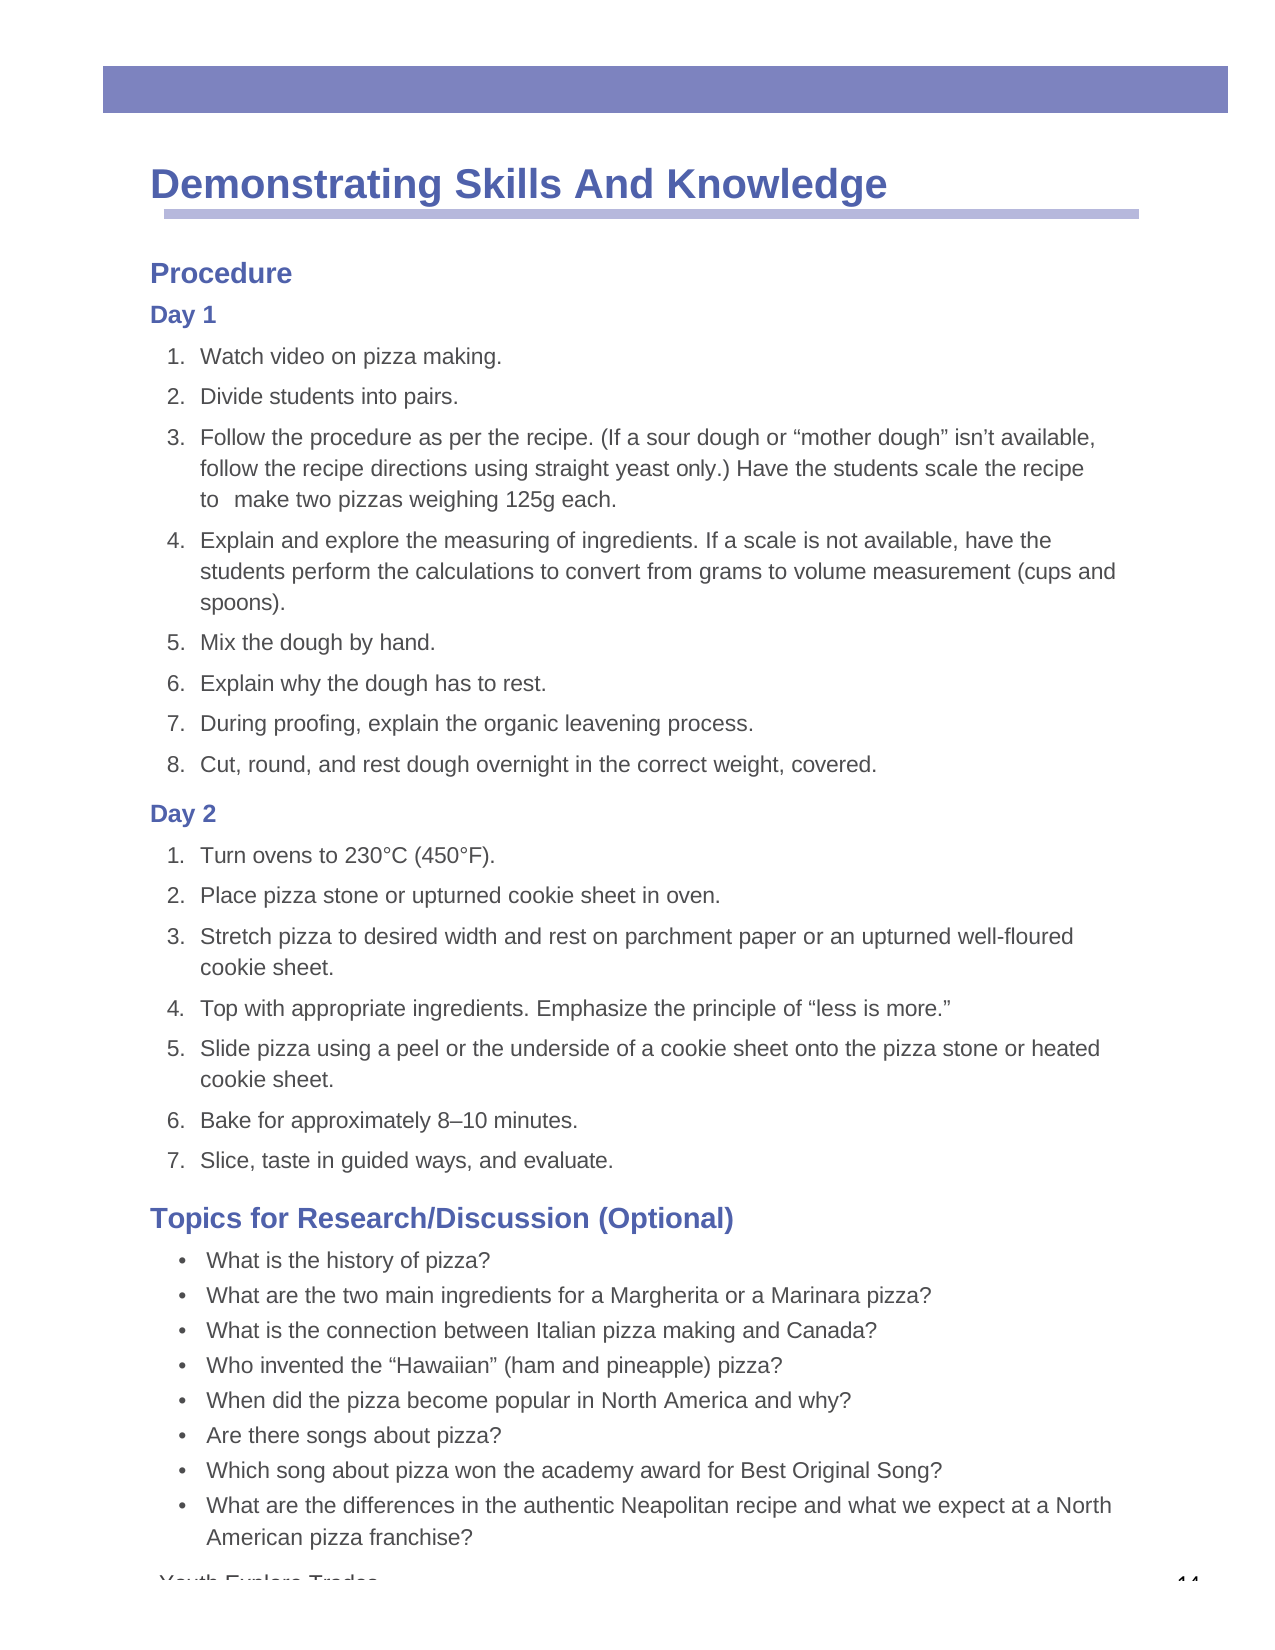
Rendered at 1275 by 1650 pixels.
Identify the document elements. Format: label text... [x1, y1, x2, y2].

list What are the two main ingredients for a Margherita or a Marinara pizza? [178, 1282, 1239, 1309]
list When did the pizza become popular in North America and why? [178, 1387, 1239, 1414]
text Day 1 [150, 300, 1239, 329]
text Topics for Research/Discussion (Optional) [150, 1201, 1239, 1234]
list Follow the procedure as per the recipe. (If a sour dough or “mother dough” isn’t available, follow the recipe directions using straight yeast only.) Have the students scale the recipe to make two pizzas weighing 125g each. [167, 424, 1108, 512]
list Slide pizza using a peel or the underside of a cookie sheet onto the pizza stone or heated cookie sheet. [167, 1035, 1103, 1093]
list Which song about pizza won the academy award for Best Original Song? [178, 1457, 1239, 1484]
text cookie sheet. [200, 954, 1239, 980]
list Bake for approximately 8–10 minutes. [167, 1107, 1239, 1133]
list What is the history of pizza? [178, 1247, 1239, 1274]
list Explain and explore the measuring of ingredients. If a scale is not available, have the students perform the calculations to convert from grams to volume measurement (cups and spoons). [167, 527, 1120, 615]
list What are the differences in the authentic Neapolitan recipe and what we expect at a North American pizza franchise? [178, 1492, 1115, 1550]
list Who invented the “Hawaiian” (ham and pineapple) pizza? [178, 1352, 1239, 1379]
list During proofing, explain the organic leavening process. [167, 710, 1239, 737]
list Explain why the dough has to rest. [167, 670, 1239, 696]
list Mix the dough by hand. [167, 629, 1239, 656]
text Day 2 [150, 799, 1239, 828]
list Slice, taste in guided ways, and evaluate. [167, 1147, 1239, 1174]
text Demonstrating Skills And Knowledge [150, 160, 1239, 208]
list Are there songs about pizza? [178, 1422, 1239, 1449]
list Stretch pizza to desired width and rest on parchment paper or an upturned well-floured [167, 923, 1239, 949]
list Place pizza stone or upturned cookie sheet in oven. [167, 882, 1239, 908]
list Turn ovens to 230°C (450°F). [167, 842, 1239, 868]
list Top with appropriate ingredients. Emphasize the principle of “less is more.” [167, 995, 1239, 1021]
list What is the connection between Italian pizza making and Canada? [178, 1317, 1239, 1344]
list Divide students into pairs. [167, 383, 1239, 410]
text Procedure [150, 256, 1239, 289]
list Cut, round, and rest dough overnight in the correct weight, covered. [167, 751, 1239, 777]
list Watch video on pizza making. [167, 343, 1239, 369]
